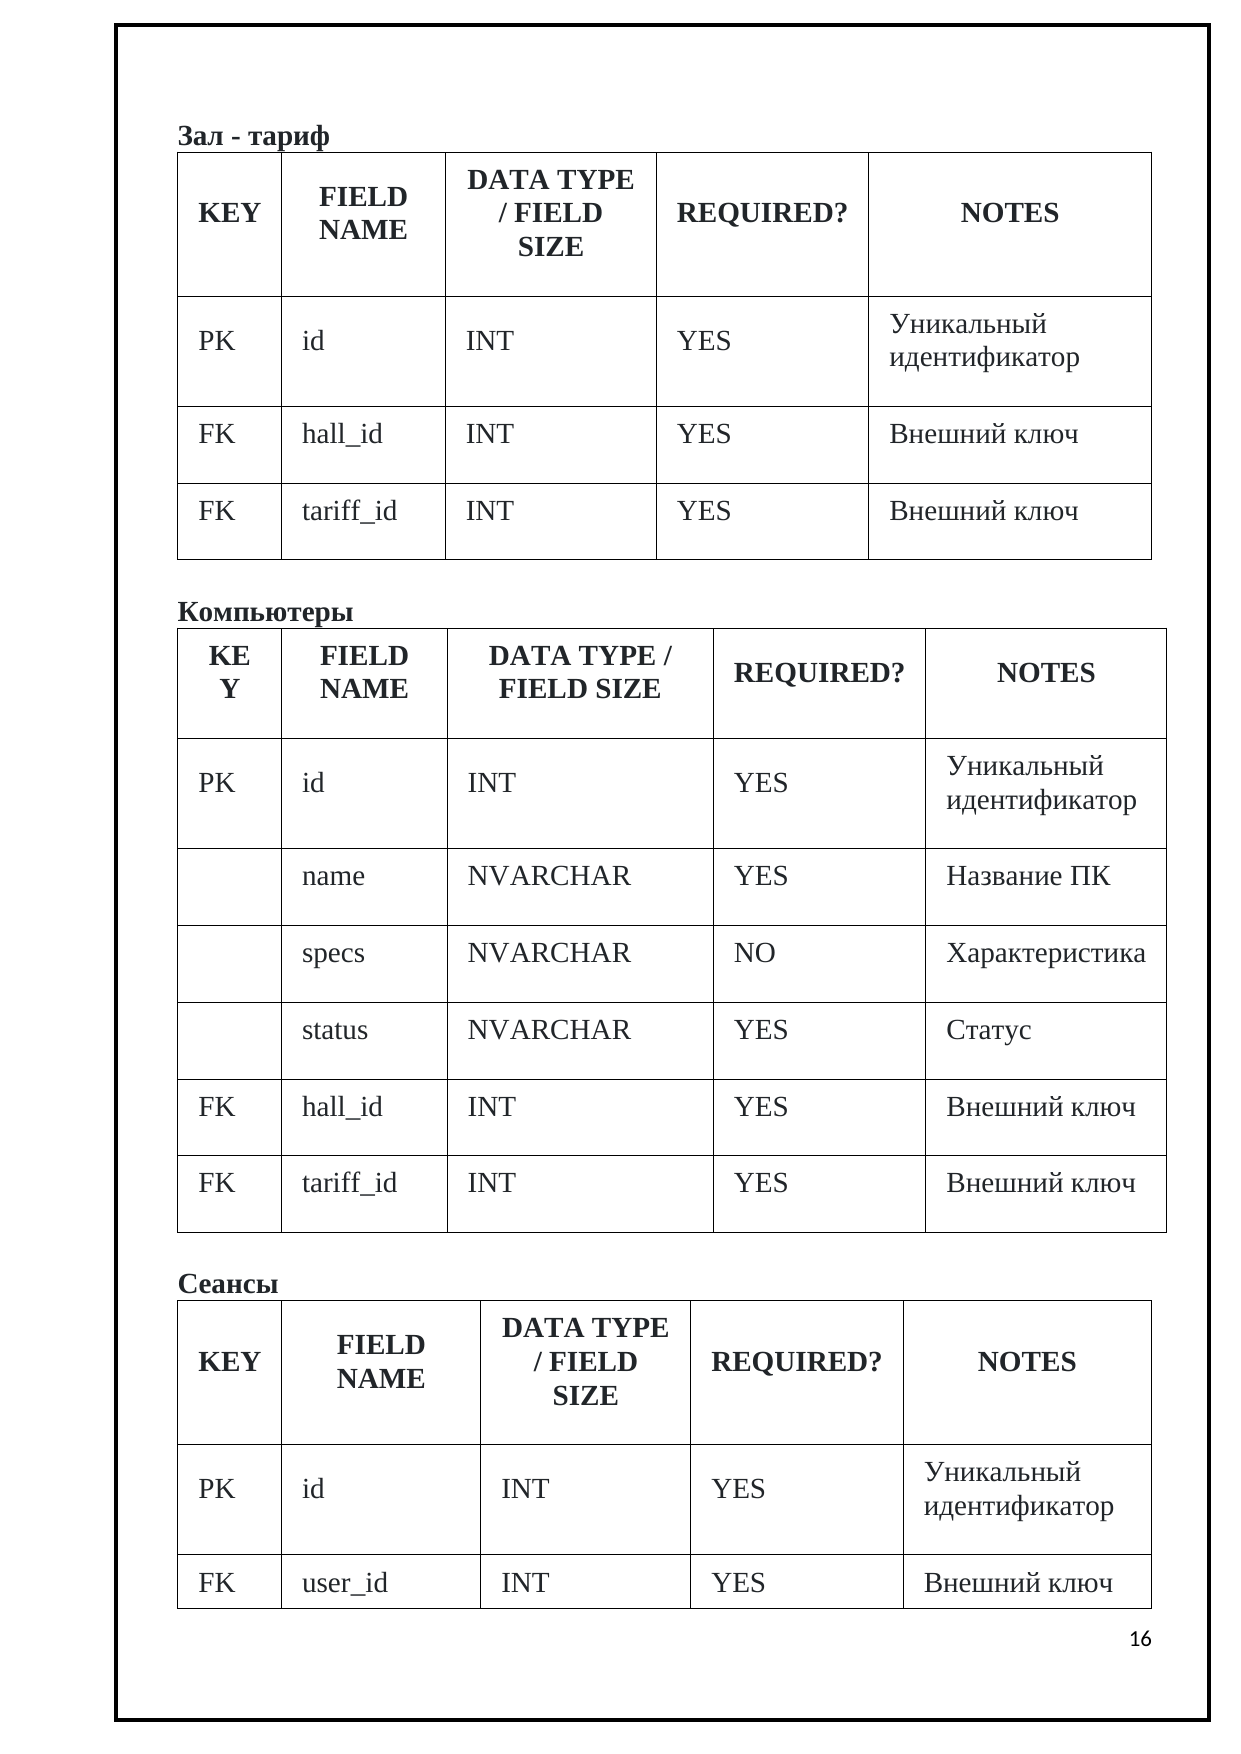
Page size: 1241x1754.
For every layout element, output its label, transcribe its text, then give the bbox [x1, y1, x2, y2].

table_header NOTES [904, 1301, 1151, 1444]
table_cell INT [481, 1555, 690, 1608]
table_cell user_id [282, 1555, 480, 1608]
table_header REQUIRED? [691, 1301, 903, 1444]
table_cell YES [691, 1555, 903, 1608]
table_cell PK [178, 1445, 281, 1554]
table_cell YES [657, 484, 868, 559]
table_cell id [282, 1445, 480, 1554]
table_cell INT [448, 739, 713, 848]
table_cell PK [178, 739, 281, 848]
table_header KEY [178, 629, 281, 738]
table_header NOTES [869, 153, 1151, 296]
table_cell NVARCHAR [448, 1003, 713, 1078]
table_cell YES [691, 1445, 903, 1554]
table_cell Внешний ключ [869, 407, 1151, 483]
table_cell FK [178, 484, 281, 559]
text Зал - тариф [177, 118, 1152, 152]
table_cell Уникальный идентификатор [904, 1445, 1151, 1554]
table_cell YES [657, 407, 868, 483]
table_cell tariff_id [282, 1156, 447, 1232]
table_cell id [282, 297, 445, 406]
table_cell status [282, 1003, 447, 1078]
table_cell Статус [926, 1003, 1166, 1078]
table_cell [178, 926, 281, 1002]
table_cell specs [282, 926, 447, 1002]
table_cell hall_id [282, 1080, 447, 1155]
table_cell Внешний ключ [904, 1555, 1151, 1608]
table_cell id [282, 739, 447, 848]
table_cell FK [178, 407, 281, 483]
table_cell YES [714, 1156, 925, 1232]
table_cell Характеристика [926, 926, 1166, 1002]
table_cell INT [446, 297, 656, 406]
table_cell YES [714, 849, 925, 925]
table_header DATA TYPE / FIELD SIZE [446, 153, 656, 296]
table_cell INT [446, 484, 656, 559]
table_header FIELD NAME [282, 629, 447, 738]
table_cell INT [446, 407, 656, 483]
table_cell FK [178, 1156, 281, 1232]
table_header DATA TYPE / FIELD SIZE [481, 1301, 690, 1444]
table_cell NVARCHAR [448, 849, 713, 925]
table_cell PK [178, 297, 281, 406]
table_cell INT [481, 1445, 690, 1554]
table_cell NO [714, 926, 925, 1002]
text Компьютеры [177, 594, 1152, 627]
table_cell Уникальный идентификатор [869, 297, 1151, 406]
table_cell YES [714, 739, 925, 848]
table_header KEY [178, 1301, 281, 1444]
table_cell NVARCHAR [448, 926, 713, 1002]
table_cell [178, 849, 281, 925]
table_cell tariff_id [282, 484, 445, 559]
table_header DATA TYPE / FIELD SIZE [448, 629, 713, 738]
table_cell YES [714, 1003, 925, 1078]
table_header REQUIRED? [657, 153, 868, 296]
table_cell FK [178, 1555, 281, 1608]
table_cell Название ПК [926, 849, 1166, 925]
table_cell FK [178, 1080, 281, 1155]
table_cell [178, 1003, 281, 1078]
table_cell Уникальный идентификатор [926, 739, 1166, 848]
table_cell YES [714, 1080, 925, 1155]
table_cell INT [448, 1156, 713, 1232]
table_header NOTES [926, 629, 1166, 738]
table_cell INT [448, 1080, 713, 1155]
table_header FIELD NAME [282, 1301, 480, 1444]
table_header REQUIRED? [714, 629, 925, 738]
table_cell name [282, 849, 447, 925]
table_cell YES [657, 297, 868, 406]
table_cell Внешний ключ [869, 484, 1151, 559]
table_cell hall_id [282, 407, 445, 483]
text Сеансы [177, 1267, 1152, 1300]
table_header FIELD NAME [282, 153, 445, 296]
table_header KEY [178, 153, 281, 296]
table_cell Внешний ключ [926, 1156, 1166, 1232]
table_cell Внешний ключ [926, 1080, 1166, 1155]
